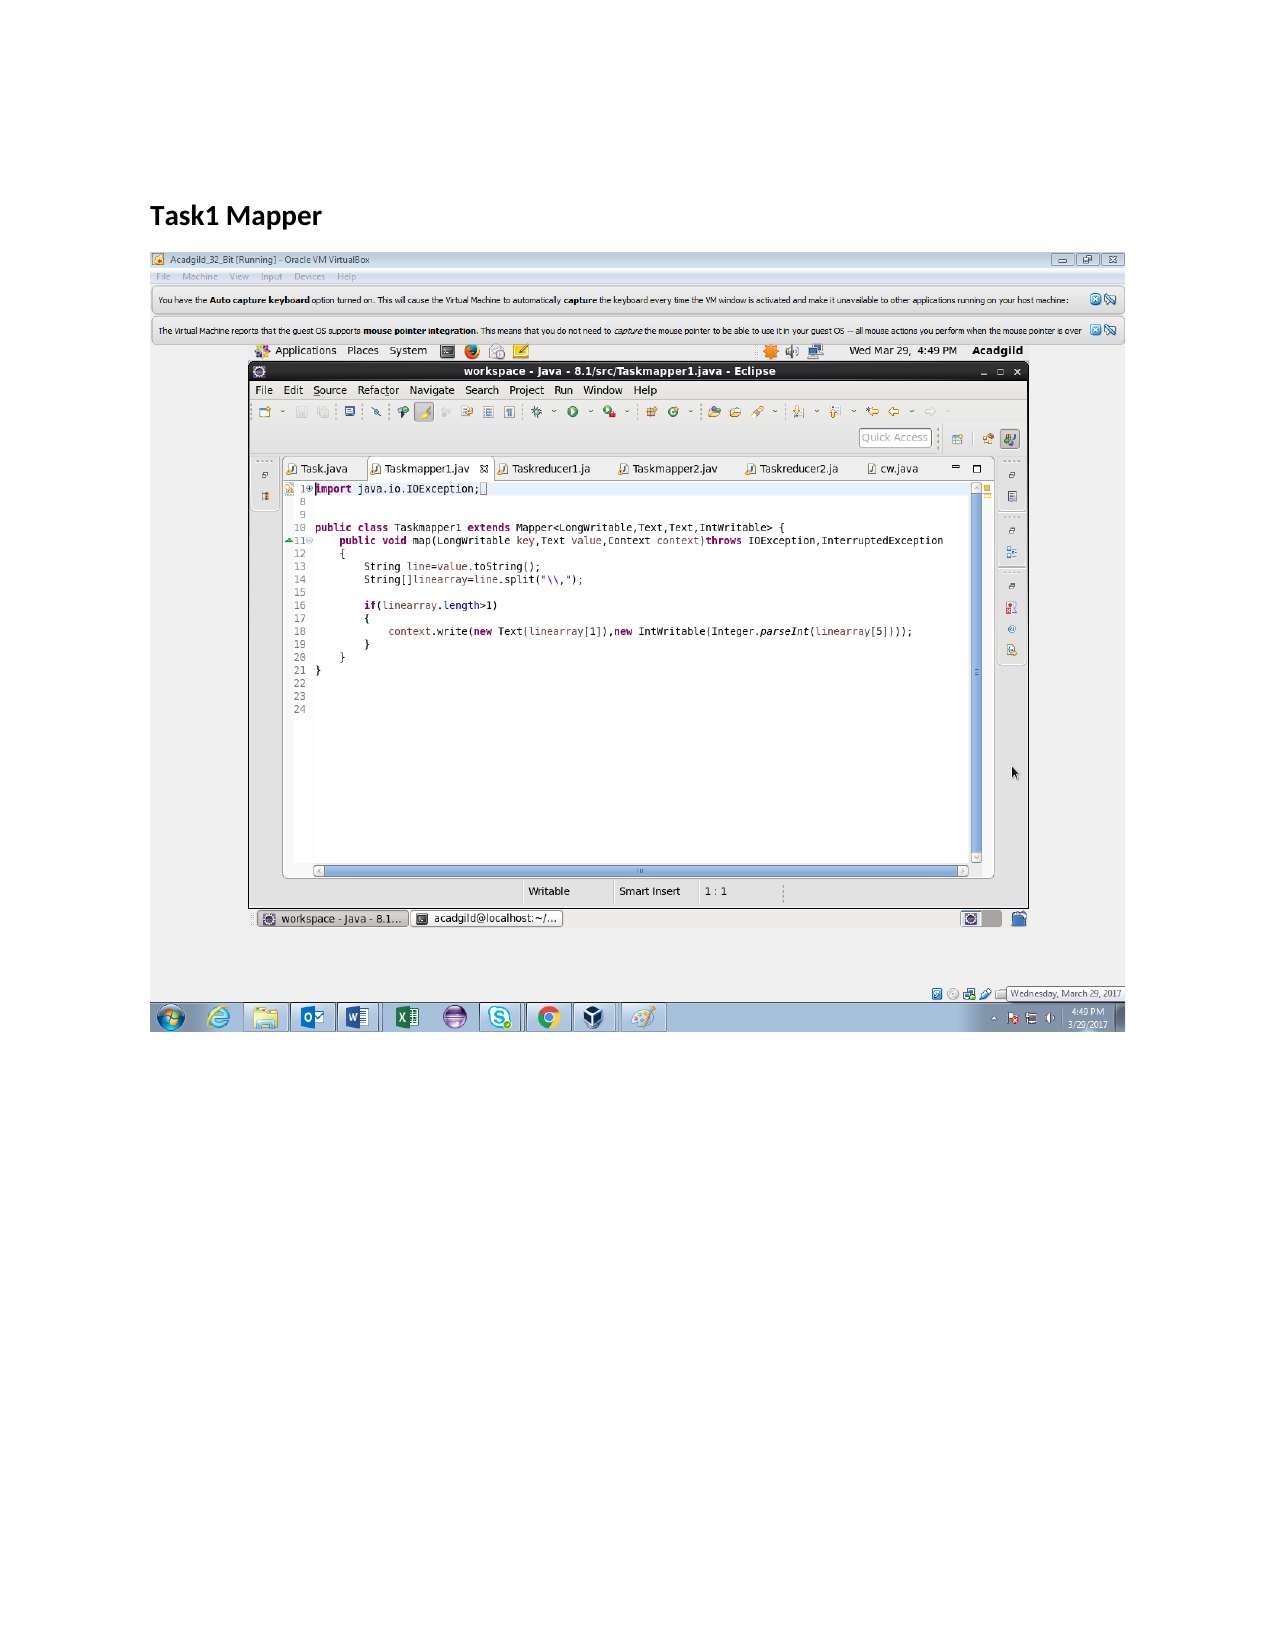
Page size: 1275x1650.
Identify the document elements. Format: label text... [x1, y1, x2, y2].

text Task1 Mapper [150, 197, 1125, 232]
picture [150, 252, 1125, 1032]
